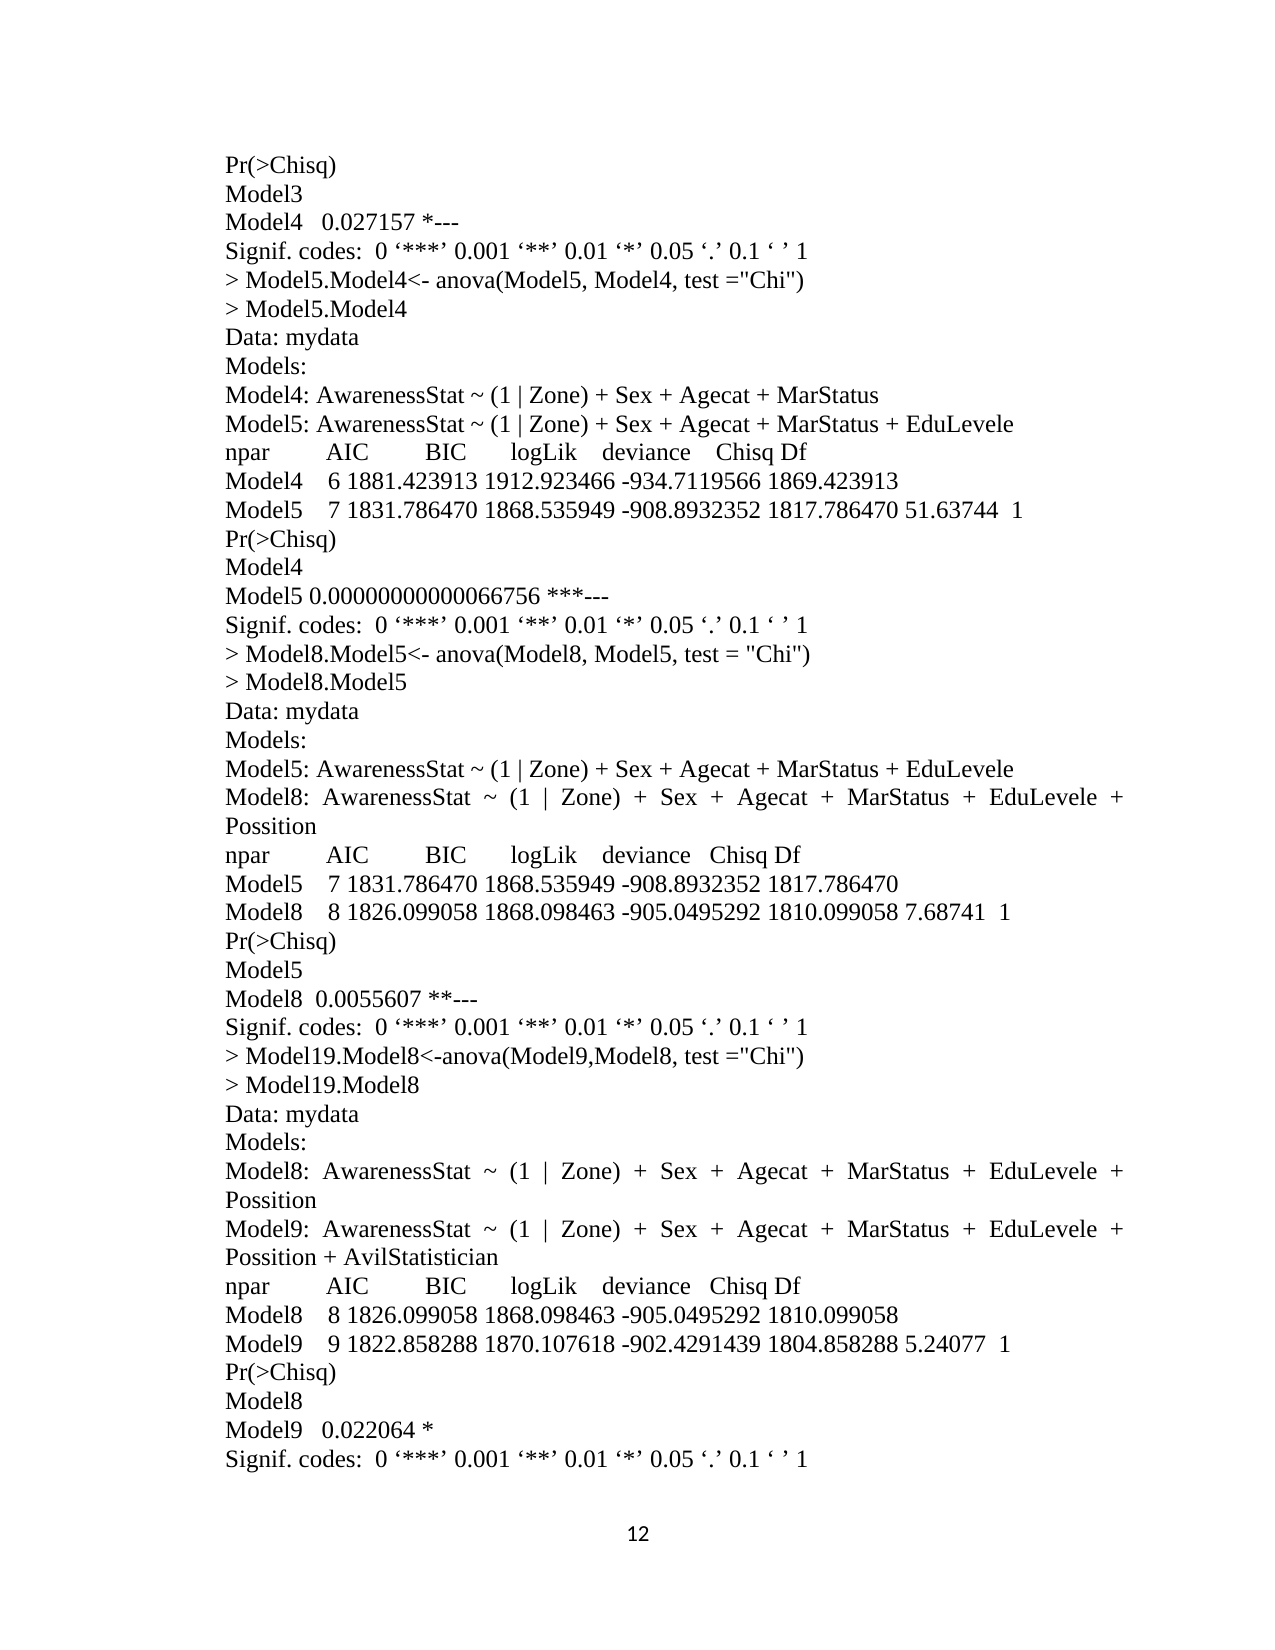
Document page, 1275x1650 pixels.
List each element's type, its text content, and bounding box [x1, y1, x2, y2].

list Model8 8 1826.099058 1868.098463 -905.0495292 1810.099058 [225, 1300, 1125, 1329]
list Model5: AwarenessStat ~ (1 | Zone) + Sex + Agecat + MarStatus + EduLevele [225, 754, 1125, 782]
list Pr(>Chisq) [225, 150, 1125, 179]
list Data: mydata [225, 696, 1125, 725]
list Pr(>Chisq) [225, 926, 1125, 955]
list Model5 [225, 955, 1125, 984]
list Model4 [225, 552, 1125, 581]
list > Model19.Model8<-anova(Model9,Model8, test ="Chi") [225, 1041, 1125, 1070]
list Model5 0.00000000000066756 ***--- [225, 581, 1125, 610]
list Data: mydata [225, 1099, 1125, 1127]
list Signif. codes: 0 ‘***’ 0.001 ‘**’ 0.01 ‘*’ 0.05 ‘.’ 0.1 ‘ ’ 1 [225, 610, 1125, 639]
list > Model19.Model8 [225, 1070, 1125, 1099]
list Model3 [225, 179, 1125, 207]
list > Model5.Model4 [225, 294, 1125, 322]
list Model5 7 1831.786470 1868.535949 -908.8932352 1817.786470 [225, 869, 1125, 897]
list Model5: AwarenessStat ~ (1 | Zone) + Sex + Agecat + MarStatus + EduLevele [225, 409, 1125, 437]
list Model4: AwarenessStat ~ (1 | Zone) + Sex + Agecat + MarStatus [225, 380, 1125, 409]
list Signif. codes: 0 ‘***’ 0.001 ‘**’ 0.01 ‘*’ 0.05 ‘.’ 0.1 ‘ ’ 1 [225, 1012, 1125, 1041]
list Pr(>Chisq) [225, 1357, 1125, 1386]
list Model4 6 1881.423913 1912.923466 -934.7119566 1869.423913 [225, 466, 1125, 495]
list Model9: AwarenessStat ~ (1 | Zone) + Sex + Agecat + MarStatus + EduLevele + Possition + AvilStatistician [225, 1214, 1125, 1271]
list Model8 8 1826.099058 1868.098463 -905.0495292 1810.099058 7.68741 1 [225, 897, 1125, 926]
list Signif. codes: 0 ‘***’ 0.001 ‘**’ 0.01 ‘*’ 0.05 ‘.’ 0.1 ‘ ’ 1 [225, 1444, 1125, 1472]
list Models: [225, 1127, 1125, 1156]
list Models: [225, 351, 1125, 380]
list Signif. codes: 0 ‘***’ 0.001 ‘**’ 0.01 ‘*’ 0.05 ‘.’ 0.1 ‘ ’ 1 [225, 236, 1125, 265]
list Models: [225, 725, 1125, 754]
list Model9 0.022064 * [225, 1415, 1125, 1444]
list Model8: AwarenessStat ~ (1 | Zone) + Sex + Agecat + MarStatus + EduLevele + Possition [225, 1156, 1125, 1214]
list npar AIC BIC logLik deviance Chisq Df [225, 437, 1125, 466]
list > Model8.Model5 [225, 667, 1125, 696]
list Model8: AwarenessStat ~ (1 | Zone) + Sex + Agecat + MarStatus + EduLevele + Possition [225, 782, 1125, 840]
list > Model8.Model5<- anova(Model8, Model5, test = "Chi") [225, 639, 1125, 667]
list > Model5.Model4<- anova(Model5, Model4, test ="Chi") [225, 265, 1125, 294]
list Model8 0.0055607 **--- [225, 984, 1125, 1012]
list npar AIC BIC logLik deviance Chisq Df [225, 1271, 1125, 1300]
list Model8 [225, 1386, 1125, 1415]
list Model5 7 1831.786470 1868.535949 -908.8932352 1817.786470 51.63744 1 [225, 495, 1125, 524]
list npar AIC BIC logLik deviance Chisq Df [225, 840, 1125, 869]
list Model4 0.027157 *--- [225, 207, 1125, 236]
list Model9 9 1822.858288 1870.107618 -902.4291439 1804.858288 5.24077 1 [225, 1329, 1125, 1357]
list Data: mydata [225, 322, 1125, 351]
list Pr(>Chisq) [225, 524, 1125, 552]
